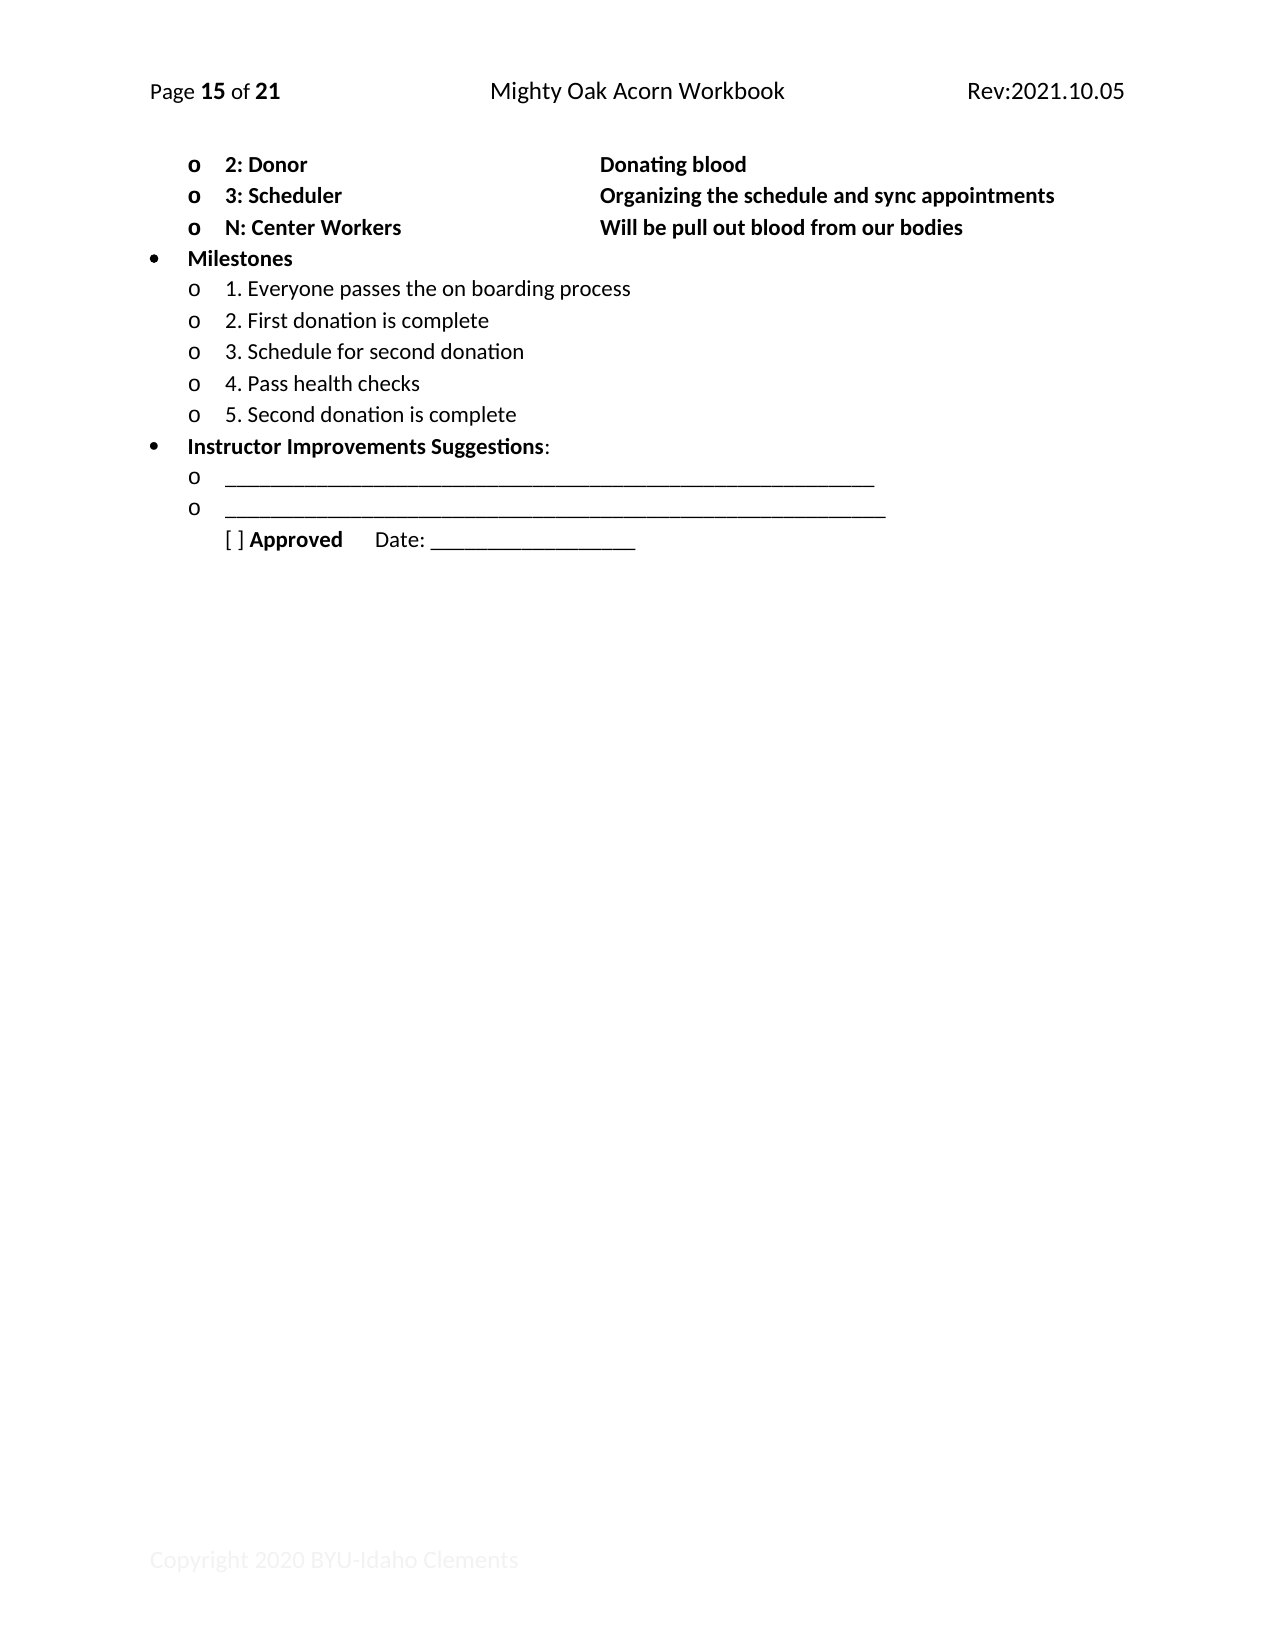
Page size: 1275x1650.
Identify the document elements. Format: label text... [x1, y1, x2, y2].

list 2: Donor Donating blood [187, 150, 1125, 179]
list _________________________________________________________ [187, 462, 1125, 491]
list 2. First donation is complete [187, 306, 1125, 335]
list 3: Scheduler Organizing the schedule and sync appointments [187, 181, 1125, 211]
list Instructor Improvements Suggestions: [150, 432, 1125, 460]
list 4. Pass health checks [187, 369, 1125, 398]
list 3. Schedule for second donation [187, 337, 1125, 367]
list Milestones [150, 244, 1125, 272]
list __________________________________________________________ [187, 493, 1125, 523]
list 1. Everyone passes the on boarding process [187, 274, 1125, 304]
list [ ] Approved Date: __________________ [225, 525, 1125, 553]
list N: Center Workers Will be pull out blood from our bodies [187, 213, 1125, 242]
list 5. Second donation is complete [187, 400, 1125, 429]
